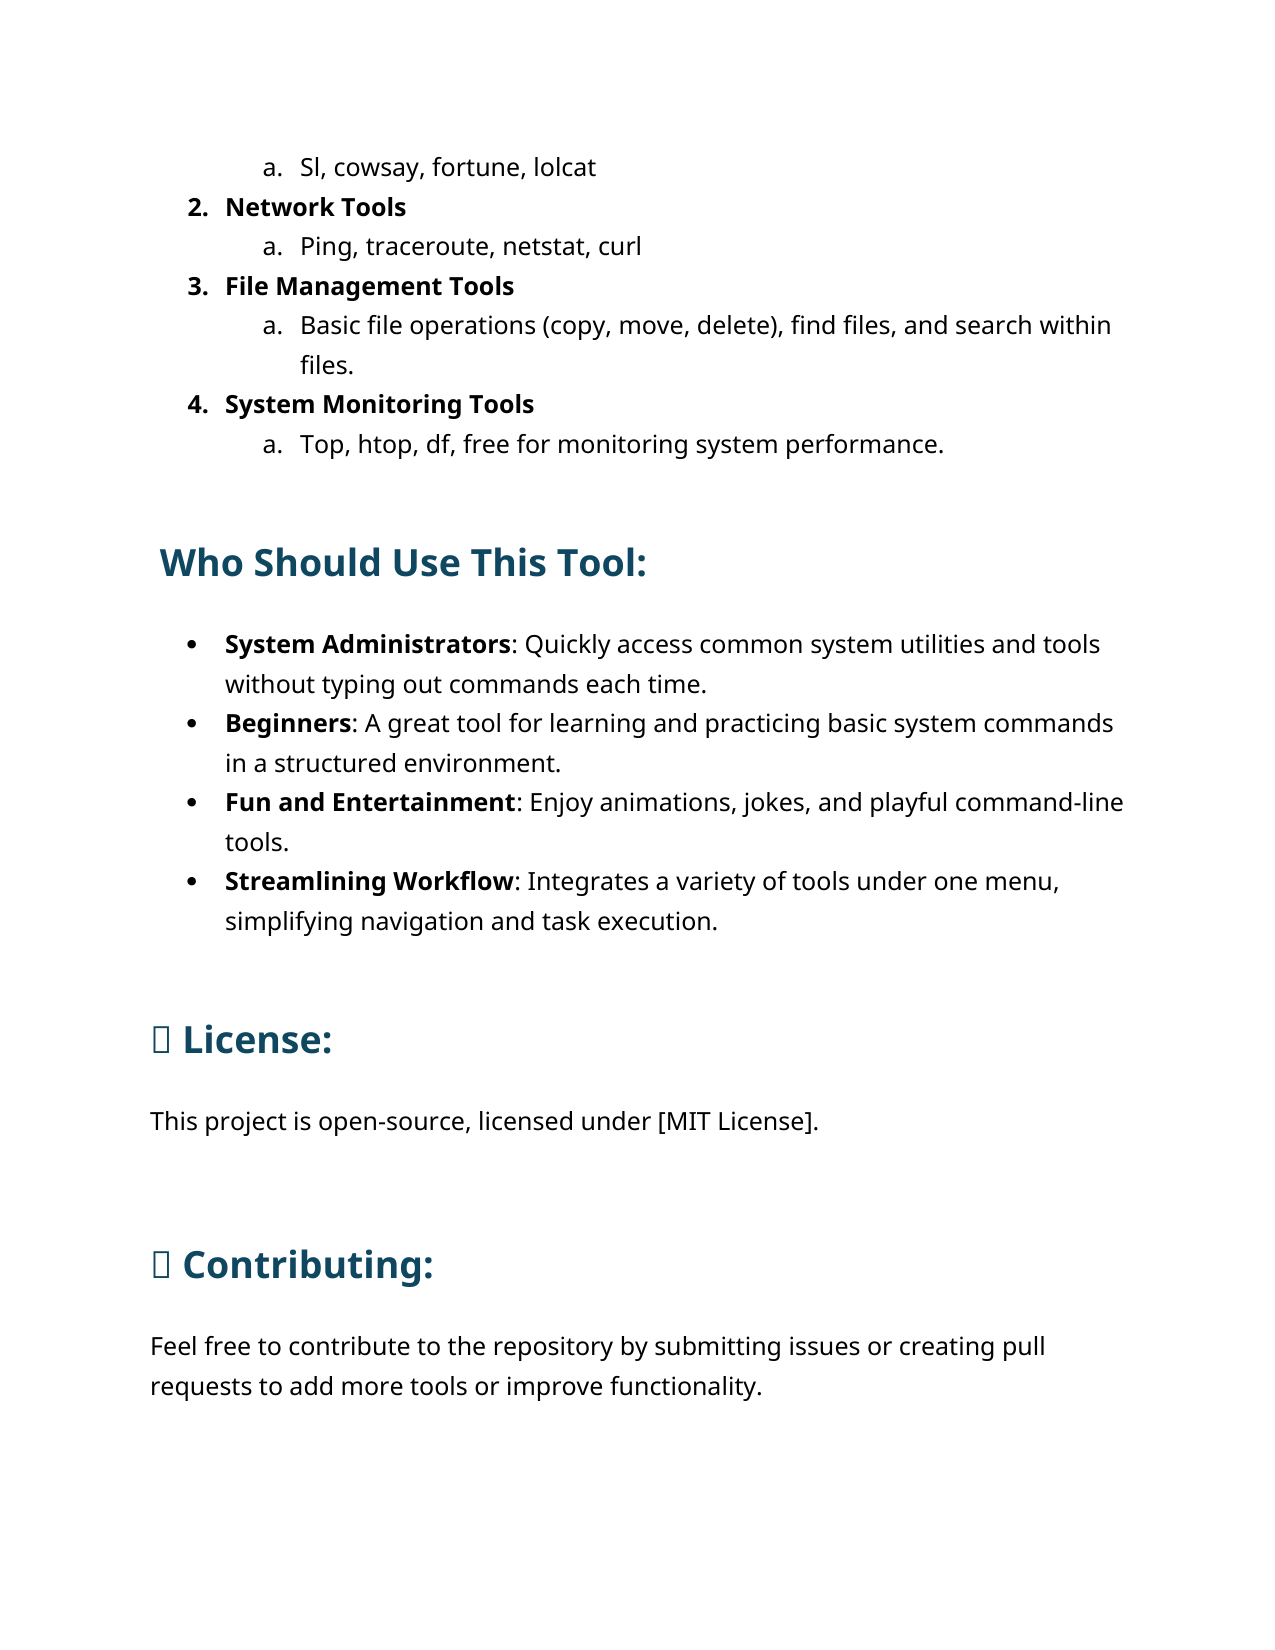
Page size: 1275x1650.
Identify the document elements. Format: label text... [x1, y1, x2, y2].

text Feel free to contribute to the repository by submitting issues or creating pull requests to add more tools or improve functionality. [150, 1329, 1125, 1402]
list Network Tools [187, 189, 1125, 223]
list File Management Tools [187, 268, 1125, 302]
list Top, htop, df, free for monitoring system performance. [262, 426, 1125, 460]
list Basic file operations (copy, move, delete), find files, and search within files. [262, 308, 1125, 381]
subtitle 📝 License: [150, 1013, 1125, 1064]
list System Administrators: Quickly access common system utilities and tools without typing out commands each time. [187, 627, 1125, 700]
list System Monitoring Tools [187, 387, 1125, 421]
subtitle 🧑‍💻 Who Should Use This Tool: [150, 536, 1125, 587]
text This project is open-source, licensed under [MIT License]. [150, 1103, 1125, 1138]
subtitle 🤝 Contributing: [150, 1239, 1125, 1290]
list Beginners: A great tool for learning and practicing basic system commands in a structured environment. [187, 706, 1125, 779]
list Ping, traceroute, netstat, curl [262, 229, 1125, 263]
list Sl, cowsay, fortune, lolcat [262, 150, 1125, 184]
list Streamlining Workflow: Integrates a variety of tools under one menu, simplifying navigation and task execution. [187, 864, 1125, 937]
list Fun and Entertainment: Enjoy animations, jokes, and playful command-line tools. [187, 785, 1125, 858]
